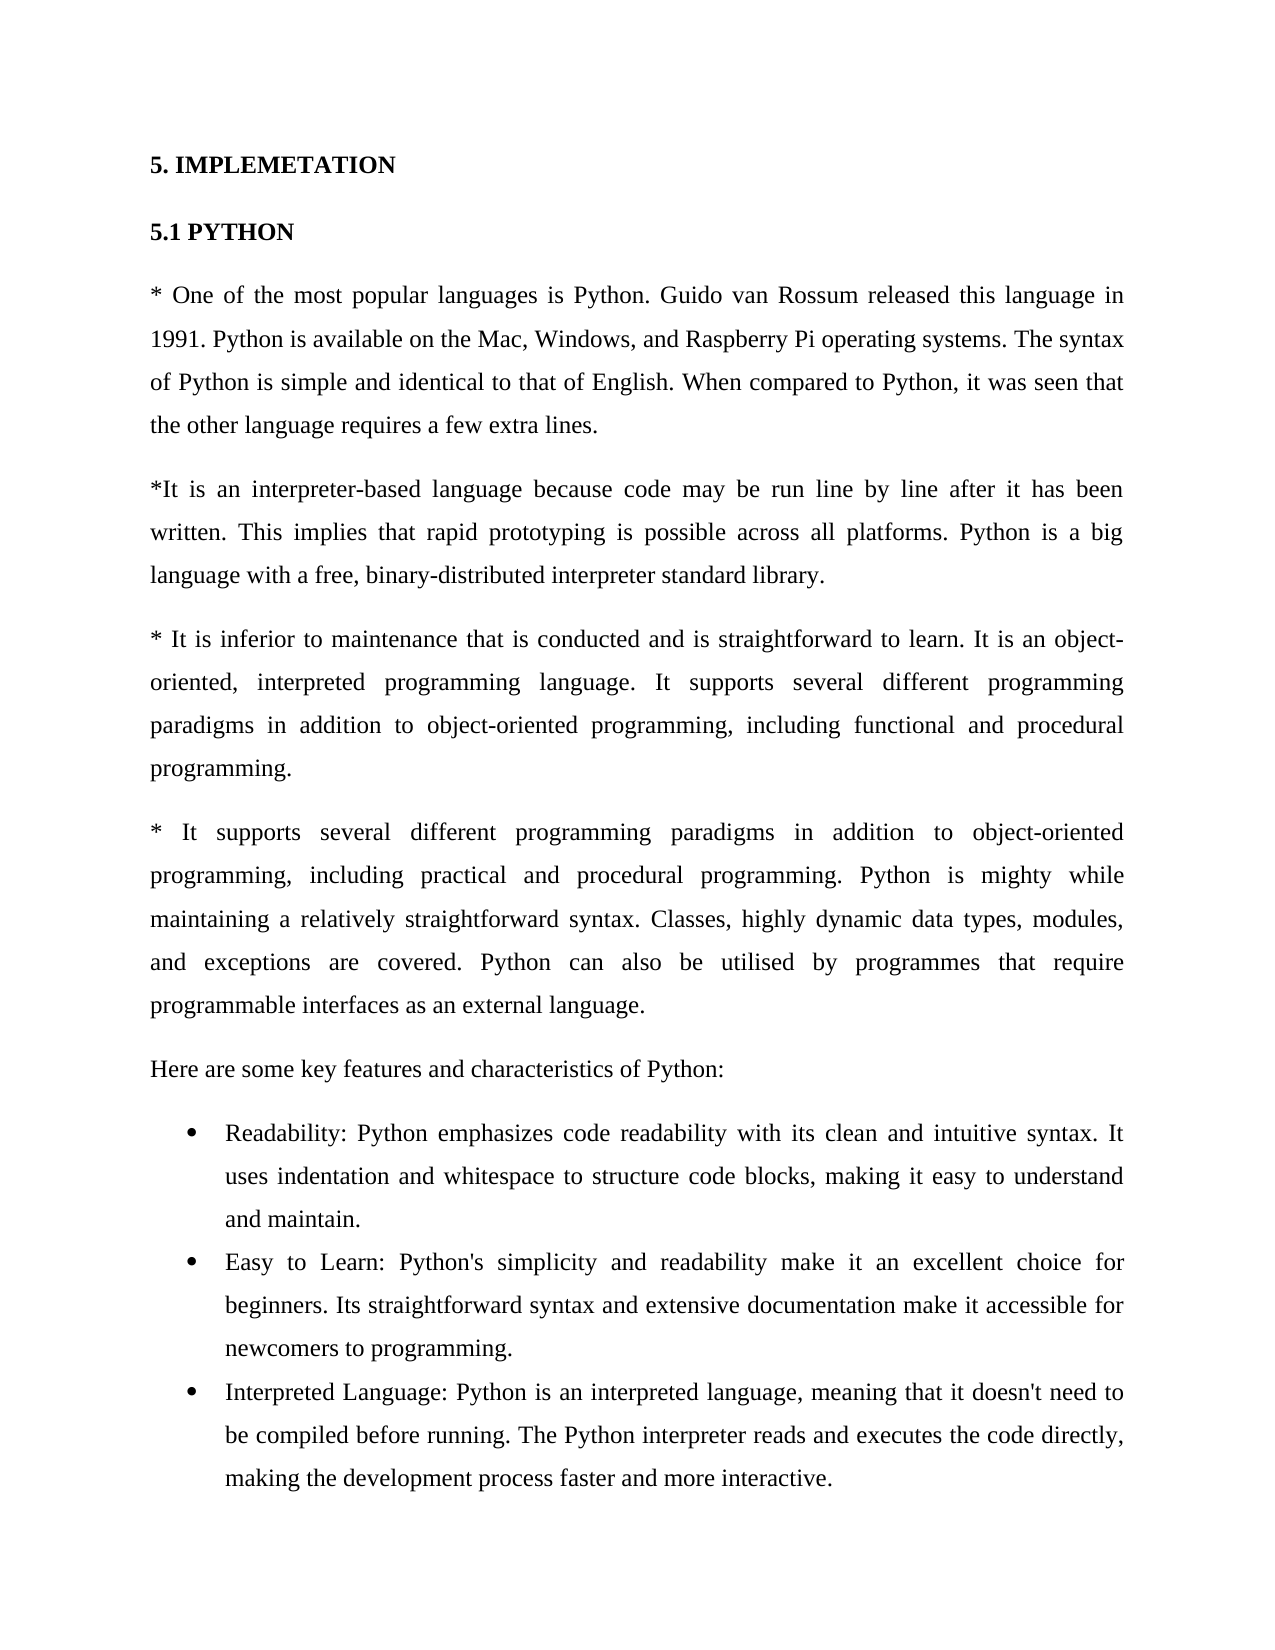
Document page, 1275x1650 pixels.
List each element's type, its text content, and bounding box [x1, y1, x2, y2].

text * It is inferior to maintenance that is conducted and is straightforward to learn. It is an object-oriented, interpreted programming language. It supports several different programming paradigms in addition to object-oriented programming, including functional and procedural programming. [150, 624, 1125, 782]
text 5. IMPLEMETATION [150, 150, 1117, 179]
list Interpreted Language: Python is an interpreted language, meaning that it doesn't need to be compiled before running. The Python interpreter reads and executes the code directly, making the development process faster and more interactive. [187, 1377, 1125, 1492]
text * One of the most popular languages is Python. Guido van Rossum released this language in 1991. Python is available on the Mac, Windows, and Raspberry Pi operating systems. The syntax of Python is simple and identical to that of English. When compared to Python, it was seen that the other language requires a few extra lines. [150, 281, 1125, 439]
text Here are some key features and characteristics of Python: [150, 1054, 1125, 1083]
text 5.1 PYTHON [150, 217, 1125, 245]
list Readability: Python emphasizes code readability with its clean and intuitive syntax. It uses indentation and whitespace to structure code blocks, making it easy to understand and maintain. [187, 1118, 1125, 1233]
text * It supports several different programming paradigms in addition to object-oriented programming, including practical and procedural programming. Python is mighty while maintaining a relatively straightforward syntax. Classes, highly dynamic data types, modules, and exceptions are covered. Python can also be utilised by programmes that require programmable interfaces as an external language. [150, 817, 1125, 1019]
text *It is an interpreter-based language because code may be run line by line after it has been written. This implies that rapid prototyping is possible across all platforms. Python is a big language with a free, binary-distributed interpreter standard library. [150, 474, 1125, 589]
list Easy to Learn: Python's simplicity and readability make it an excellent choice for beginners. Its straightforward syntax and extensive documentation make it accessible for newcomers to programming. [187, 1247, 1125, 1362]
